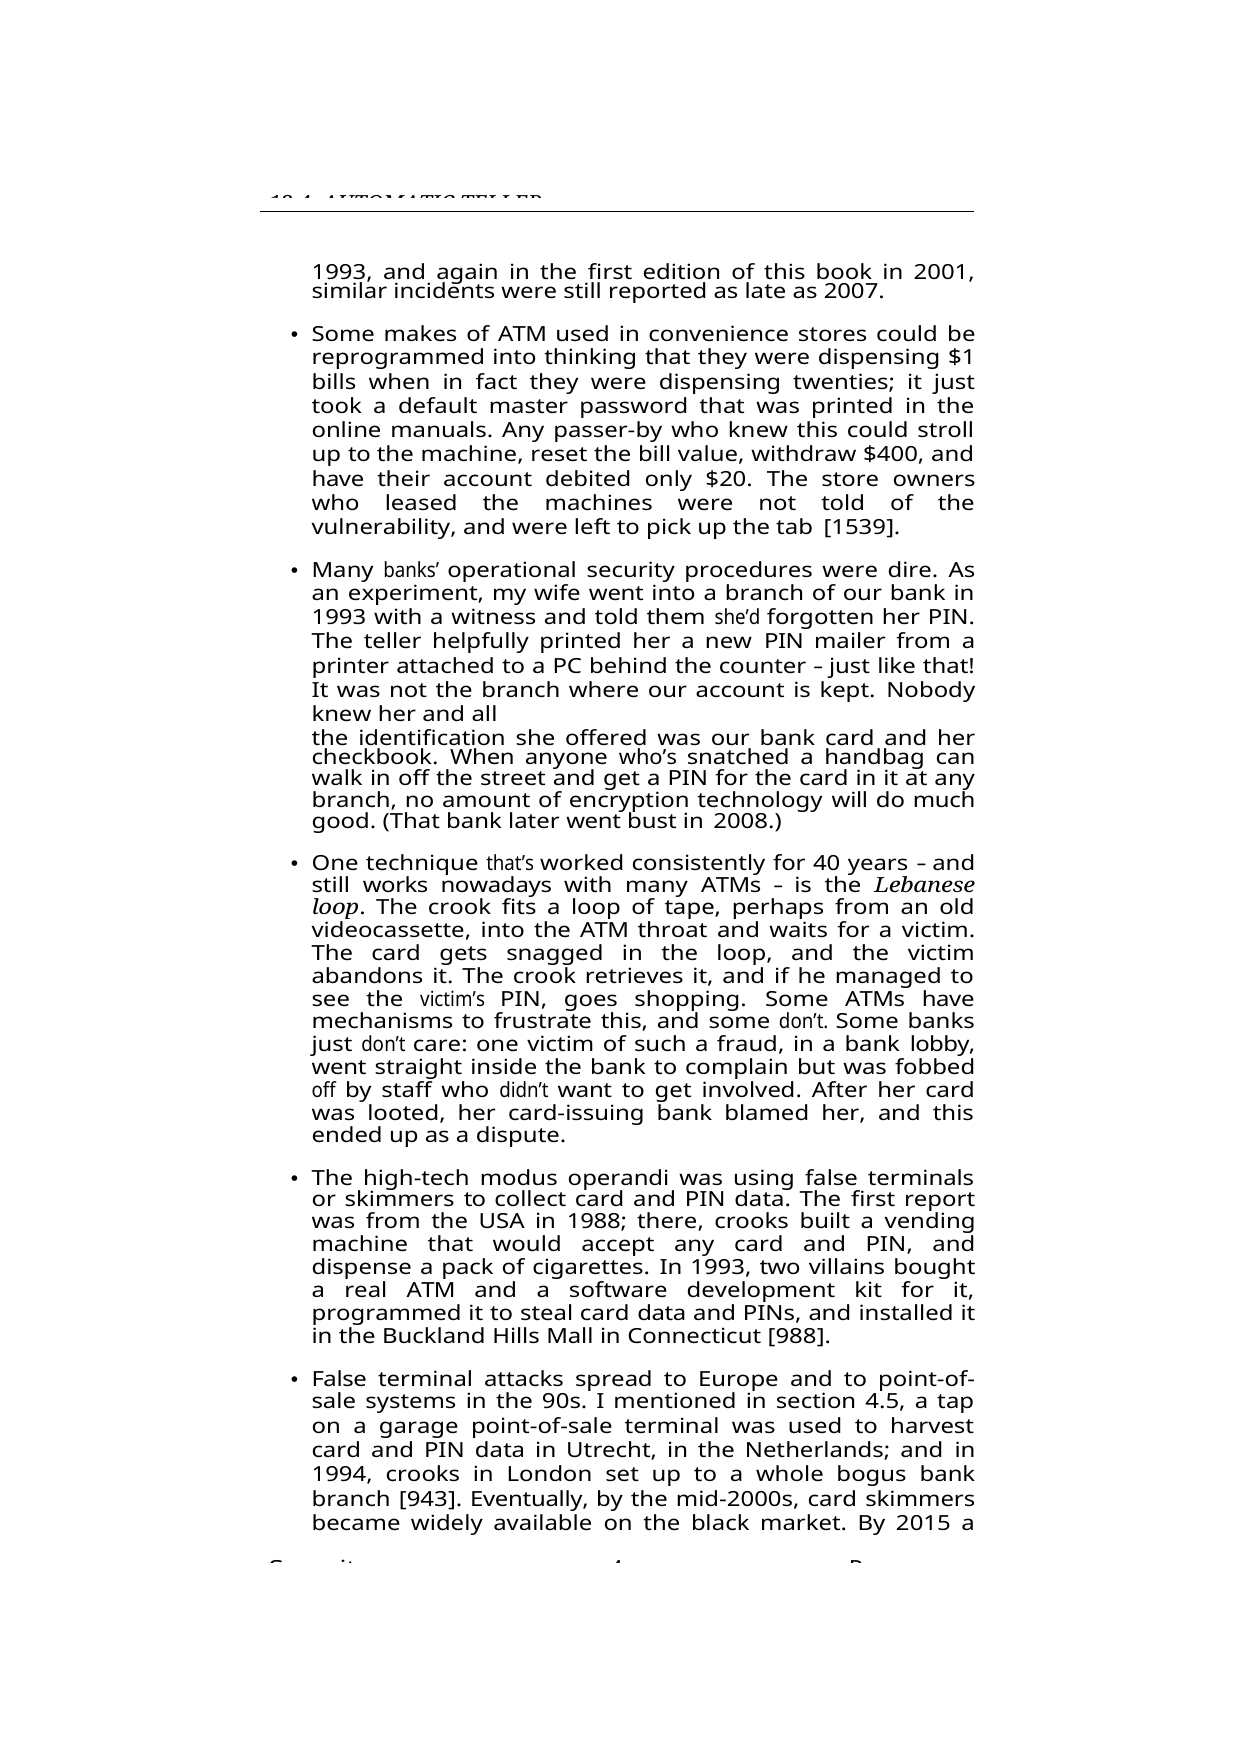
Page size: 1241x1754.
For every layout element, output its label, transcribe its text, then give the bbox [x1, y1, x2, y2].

text the identification she offered was our bank card and her checkbook. When anyone who’s snatched a handbag can walk in off the street and get a PIN for the card in it at any branch, no amount of encryption technology will do much good. (That bank later went bust in 2008.) [311, 728, 975, 834]
list Many banks’ operational security procedures were dire. As an experiment, my wife went into a branch of our bank in 1993 with a witness and told them she’d forgotten her PIN. The teller helpfully printed her a new PIN mailer from a printer attached to a PC behind the counter – just like that! It was not the branch where our account is kept. Nobody knew her and all [291, 558, 975, 728]
list Some makes of ATM used in convenience stores could be reprogrammed into thinking that they were dispensing $1 bills when in fact they were dispensing twenties; it just took a default master password that was printed in the online manuals. Any passer-by who knew this could stroll up to the machine, reset the bill value, withdraw $400, and have their account debited only $20. The store owners who leased the machines were not told of the vulnerability, and were left to pick up the tab [1539]. [291, 322, 975, 541]
list One technique that’s worked consistently for 40 years – and still works nowadays with many ATMs – is the Lebanese loop. The crook fits a loop of tape, perhaps from an old videocassette, into the ATM throat and waits for a victim. The card gets snagged in the loop, and the victim abandons it. The crook retrieves it, and if he managed to see the victim’s PIN, goes shopping. Some ATMs have mechanisms to frustrate this, and some don’t. Some banks just don’t care: one victim of such a fraud, in a bank lobby, went straight inside the bank to complain but was fobbed off by staff who didn’t want to get involved. After her card was looted, her card-issuing bank blamed her, and this ended up as a dispute. [291, 853, 975, 1149]
text 1993, and again in the first edition of this book in 2001, similar incidents were still reported as late as 2007. [311, 262, 975, 305]
list The high-tech modus operandi was using false terminals or skimmers to collect card and PIN data. The first report was from the USA in 1988; there, crooks built a vending machine that would accept any card and PIN, and dispense a pack of cigarettes. In 1993, two villains bought a real ATM and a software development kit for it, programmed it to steal card data and PINs, and installed it in the Buckland Hills Mall in Connecticut [988]. [291, 1167, 975, 1349]
